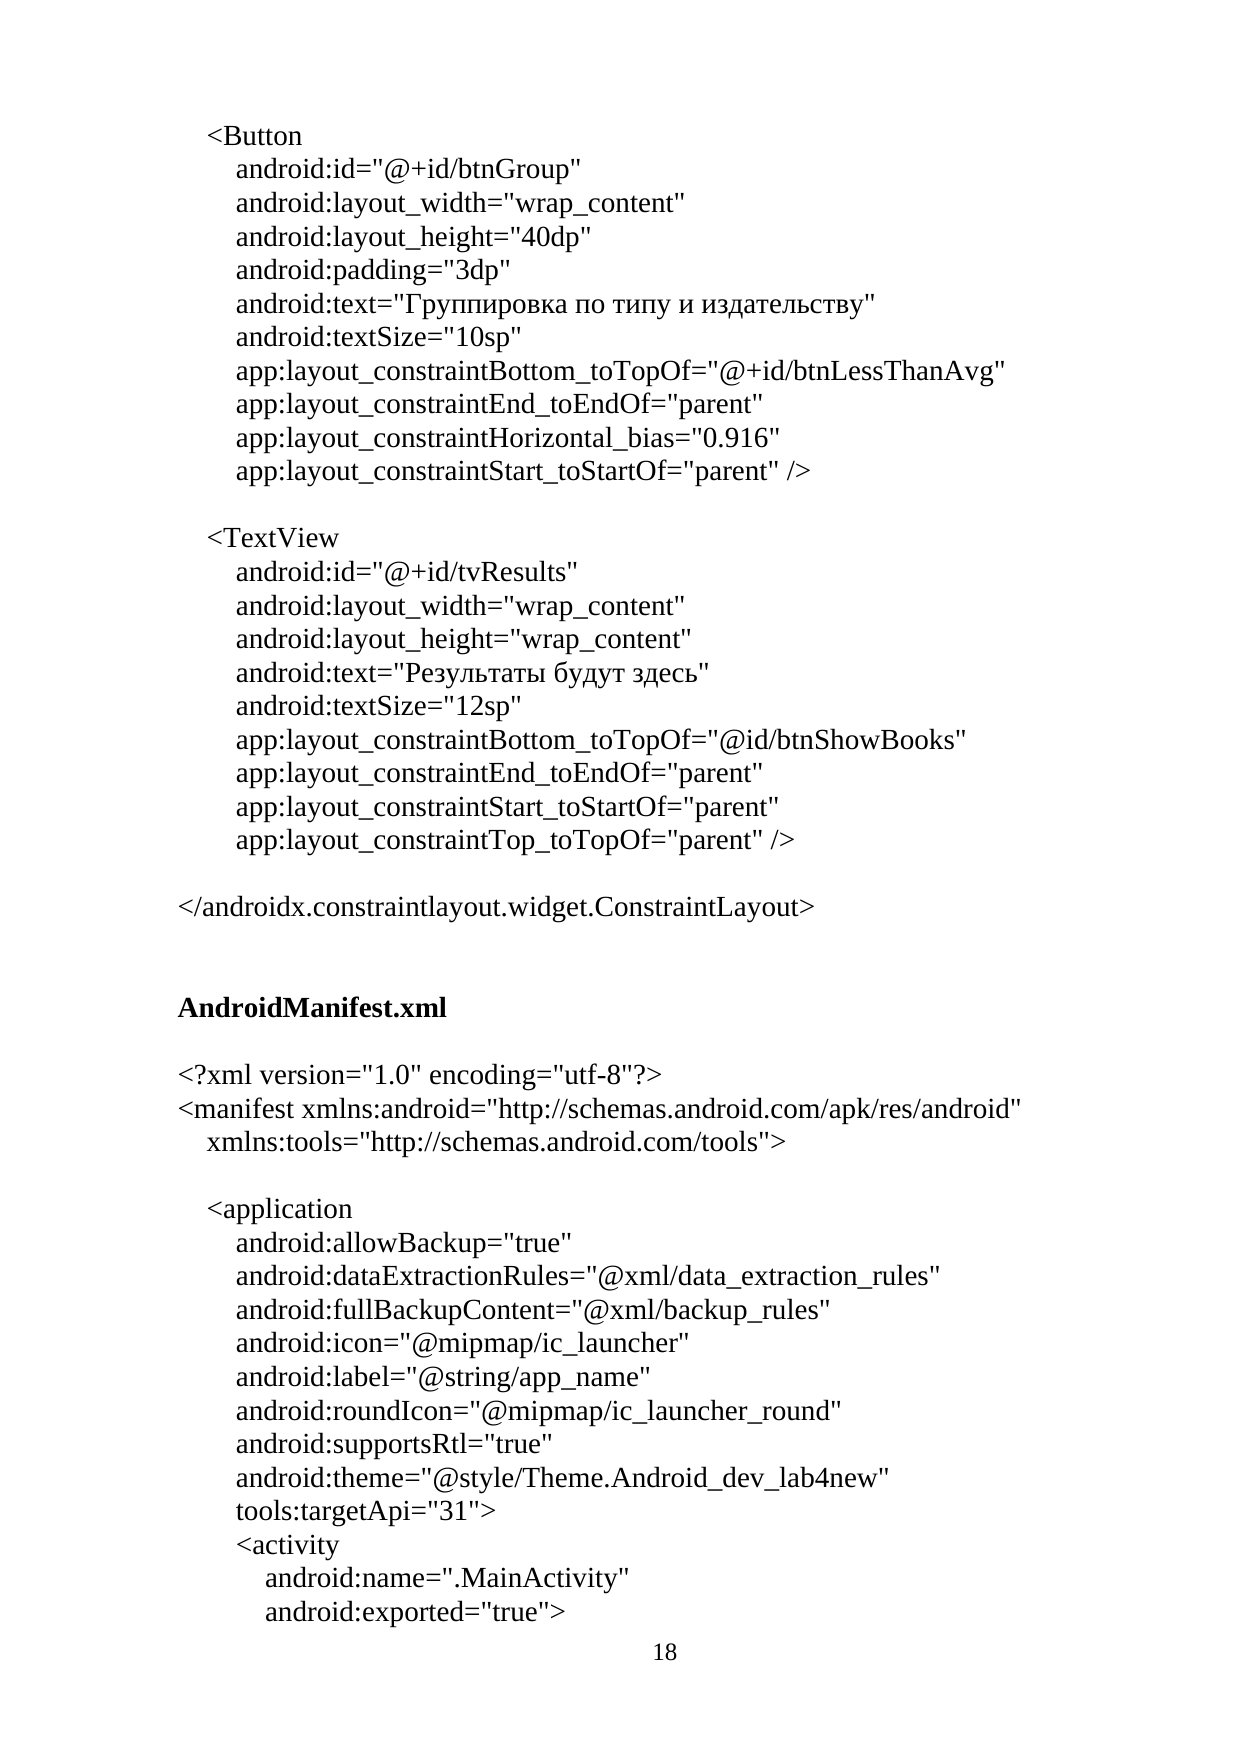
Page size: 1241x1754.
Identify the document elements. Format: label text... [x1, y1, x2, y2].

text AndroidManifest.xml [177, 990, 1152, 1024]
